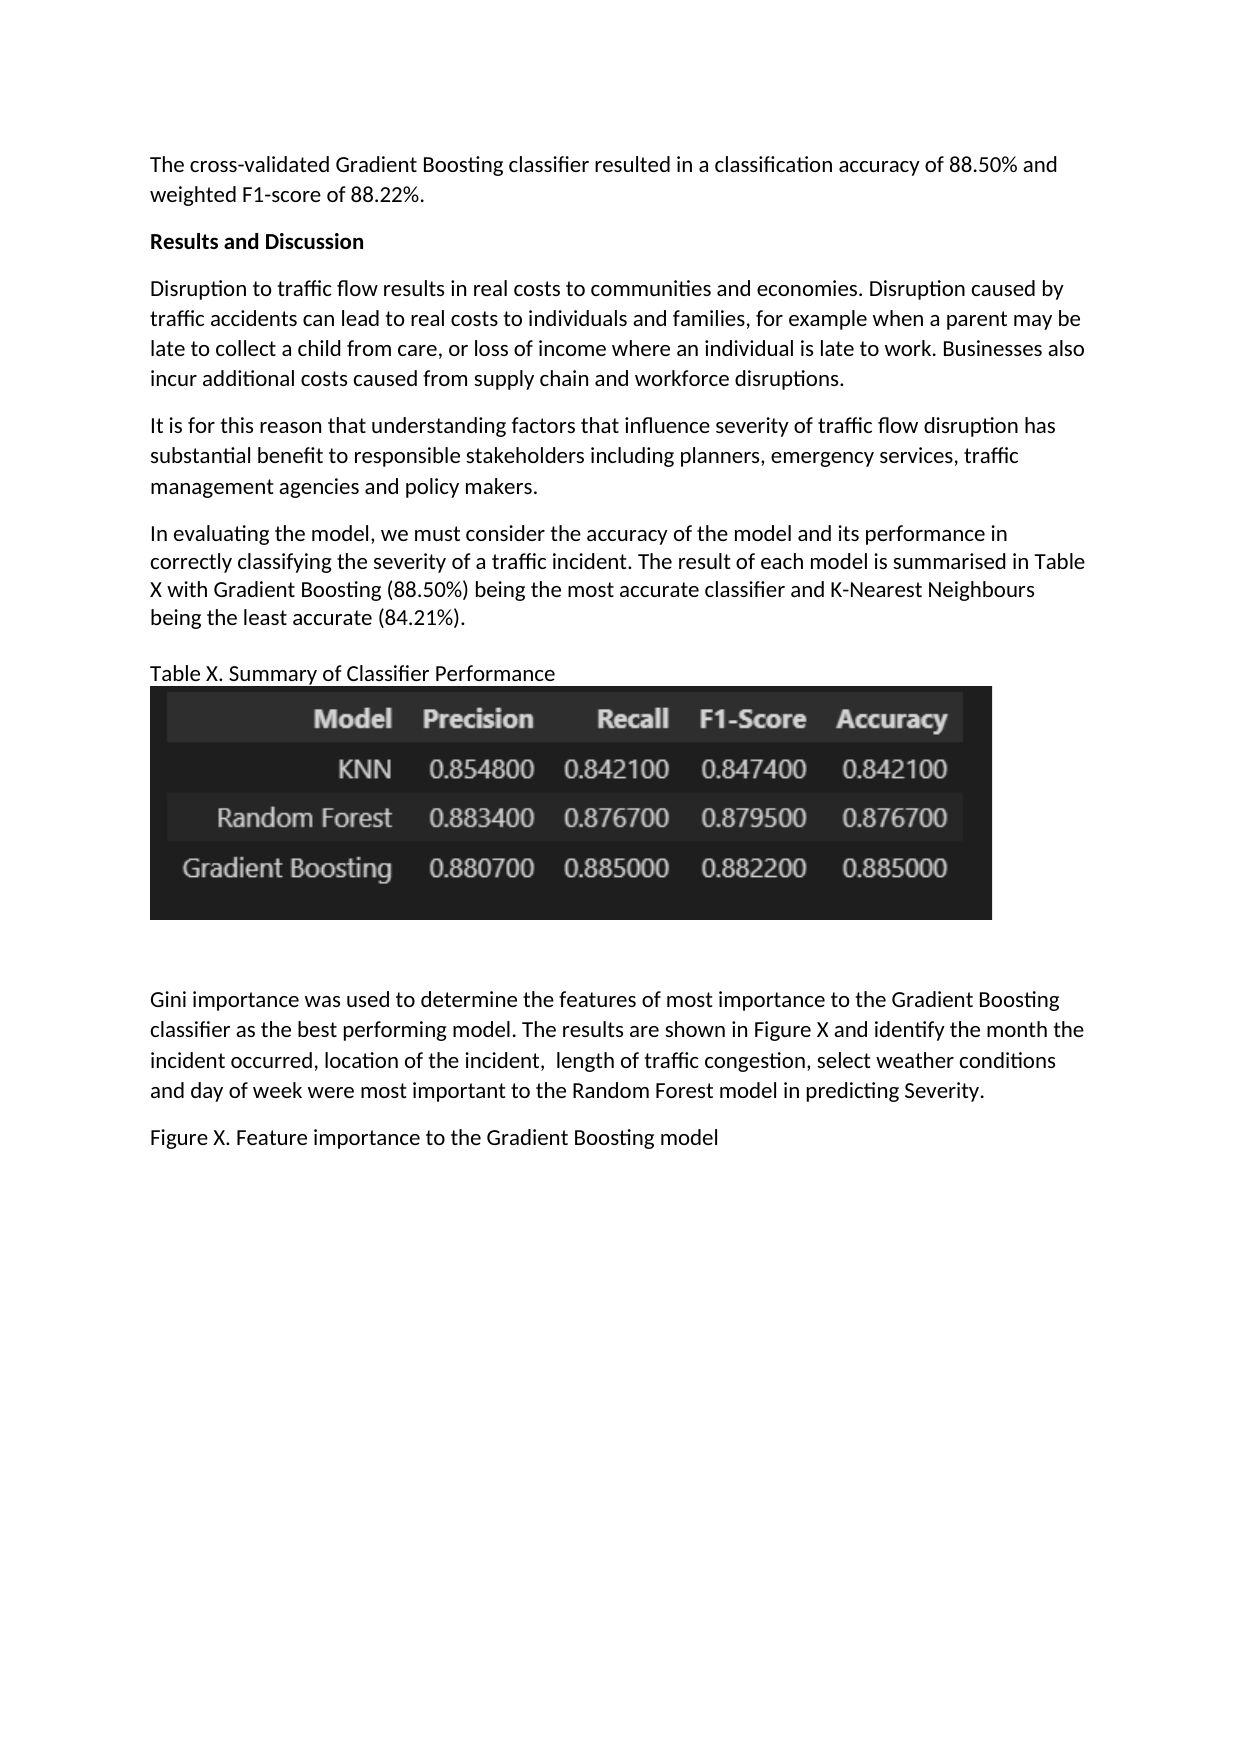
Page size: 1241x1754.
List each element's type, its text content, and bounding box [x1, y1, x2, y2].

text Figure X. Feature importance to the Gradient Boosting model [150, 1123, 1090, 1151]
text Disruption to traffic flow results in real costs to communities and economies. Disruption caused by traffic accidents can lead to real costs to individuals and families, for example when a parent may be late to collect a child from care, or loss of income where an individual is late to work. Businesses also incur additional costs caused from supply chain and workforce disruptions. [150, 274, 1090, 393]
text Table X. Summary of Classifier Performance [150, 659, 1090, 687]
text It is for this reason that understanding factors that influence severity of traffic flow disruption has substantial benefit to responsible stakeholders including planners, emergency services, traffic management agencies and policy makers. [150, 411, 1090, 500]
text Gini importance was used to determine the features of most importance to the Gradient Boosting classifier as the best performing model. The results are shown in Figure X and identify the month the incident occurred, location of the incident, length of traffic congestion, select weather conditions and day of week were most important to the Random Forest model in predicting Severity. [150, 985, 1090, 1104]
text In evaluating the model, we must consider the accuracy of the model and its performance in correctly classifying the severity of a traffic incident. The result of each model is summarised in Table X with Gradient Boosting (88.50%) being the most accurate classifier and K-Nearest Neighbours being the least accurate (84.21%). [150, 519, 1090, 631]
text Results and Discussion [150, 227, 1090, 255]
text The cross-validated Gradient Boosting classifier resulted in a classification accuracy of 88.50% and weighted F1-score of 88.22%. [150, 150, 1090, 208]
picture [150, 686, 993, 920]
